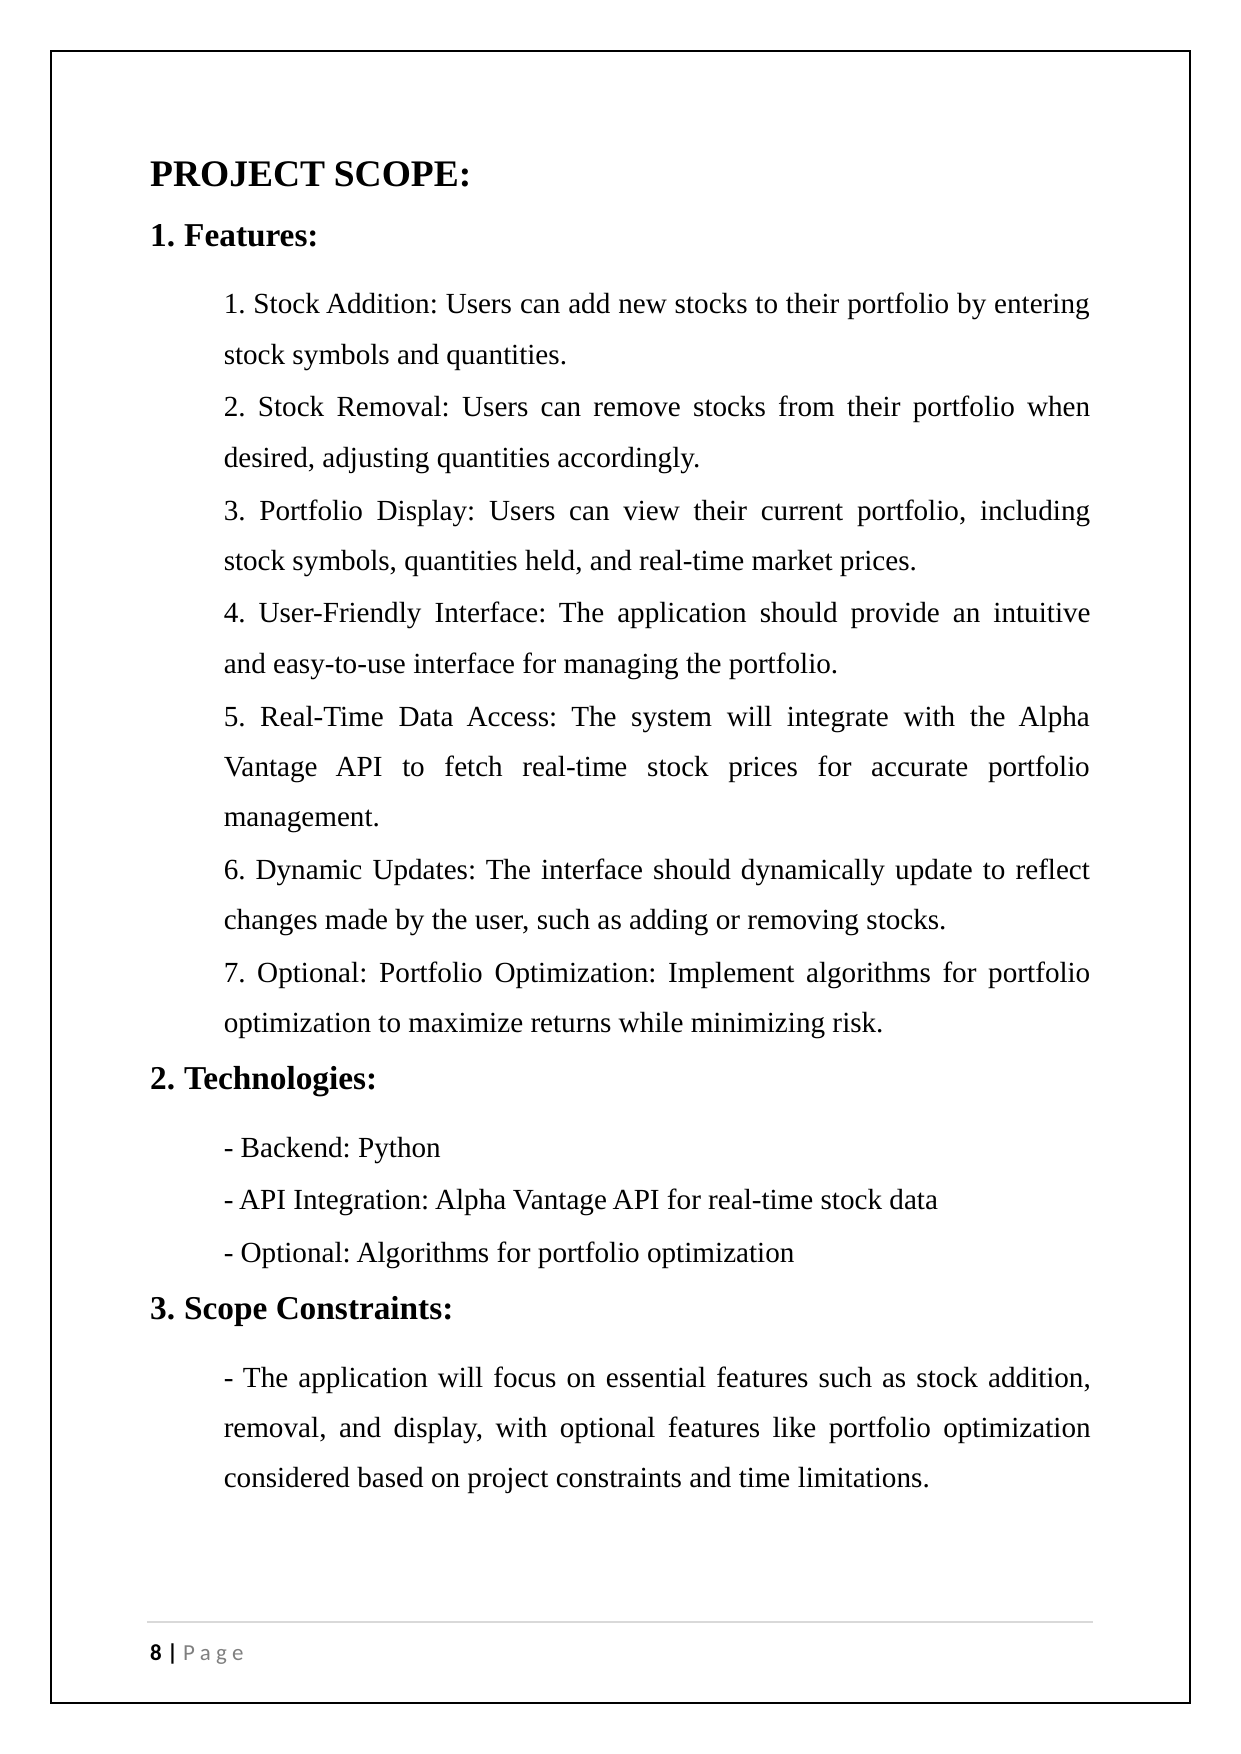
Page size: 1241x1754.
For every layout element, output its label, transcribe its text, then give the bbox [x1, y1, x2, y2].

list Features: [150, 215, 1099, 253]
text - The application will focus on essential features such as stock addition, removal, and display, with optional features like portfolio optimization considered based on project constraints and time limitations. [223, 1360, 1091, 1494]
text 7. Optional: Portfolio Optimization: Implement algorithms for portfolio optimization to maximize returns while minimizing risk. [223, 955, 1091, 1039]
text 1. Stock Addition: Users can add new stocks to their portfolio by entering stock symbols and quantities. [223, 287, 1091, 370]
text 2. Stock Removal: Users can remove stocks from their portfolio when desired, adjusting quantities accordingly. [223, 389, 1091, 473]
text PROJECT SCOPE: [150, 152, 1099, 195]
text 4. User-Friendly Interface: The application should provide an intuitive and easy-to-use interface for managing the portfolio. [223, 596, 1091, 679]
text 6. Dynamic Updates: The interface should dynamically update to reflect changes made by the user, such as adding or removing stocks. [223, 852, 1091, 936]
text - API Integration: Alpha Vantage API for real-time stock data [223, 1182, 1091, 1216]
text 3. Portfolio Display: Users can view their current portfolio, including stock symbols, quantities held, and real-time market prices. [223, 493, 1091, 576]
list Technologies: [150, 1058, 1099, 1096]
text - Backend: Python [223, 1130, 1091, 1163]
text 5. Real-Time Data Access: The system will integrate with the Alpha Vantage API to fetch real-time stock prices for accurate portfolio management. [223, 699, 1091, 833]
list Scope Constraints: [150, 1288, 1099, 1326]
text - Optional: Algorithms for portfolio optimization [223, 1235, 1091, 1269]
